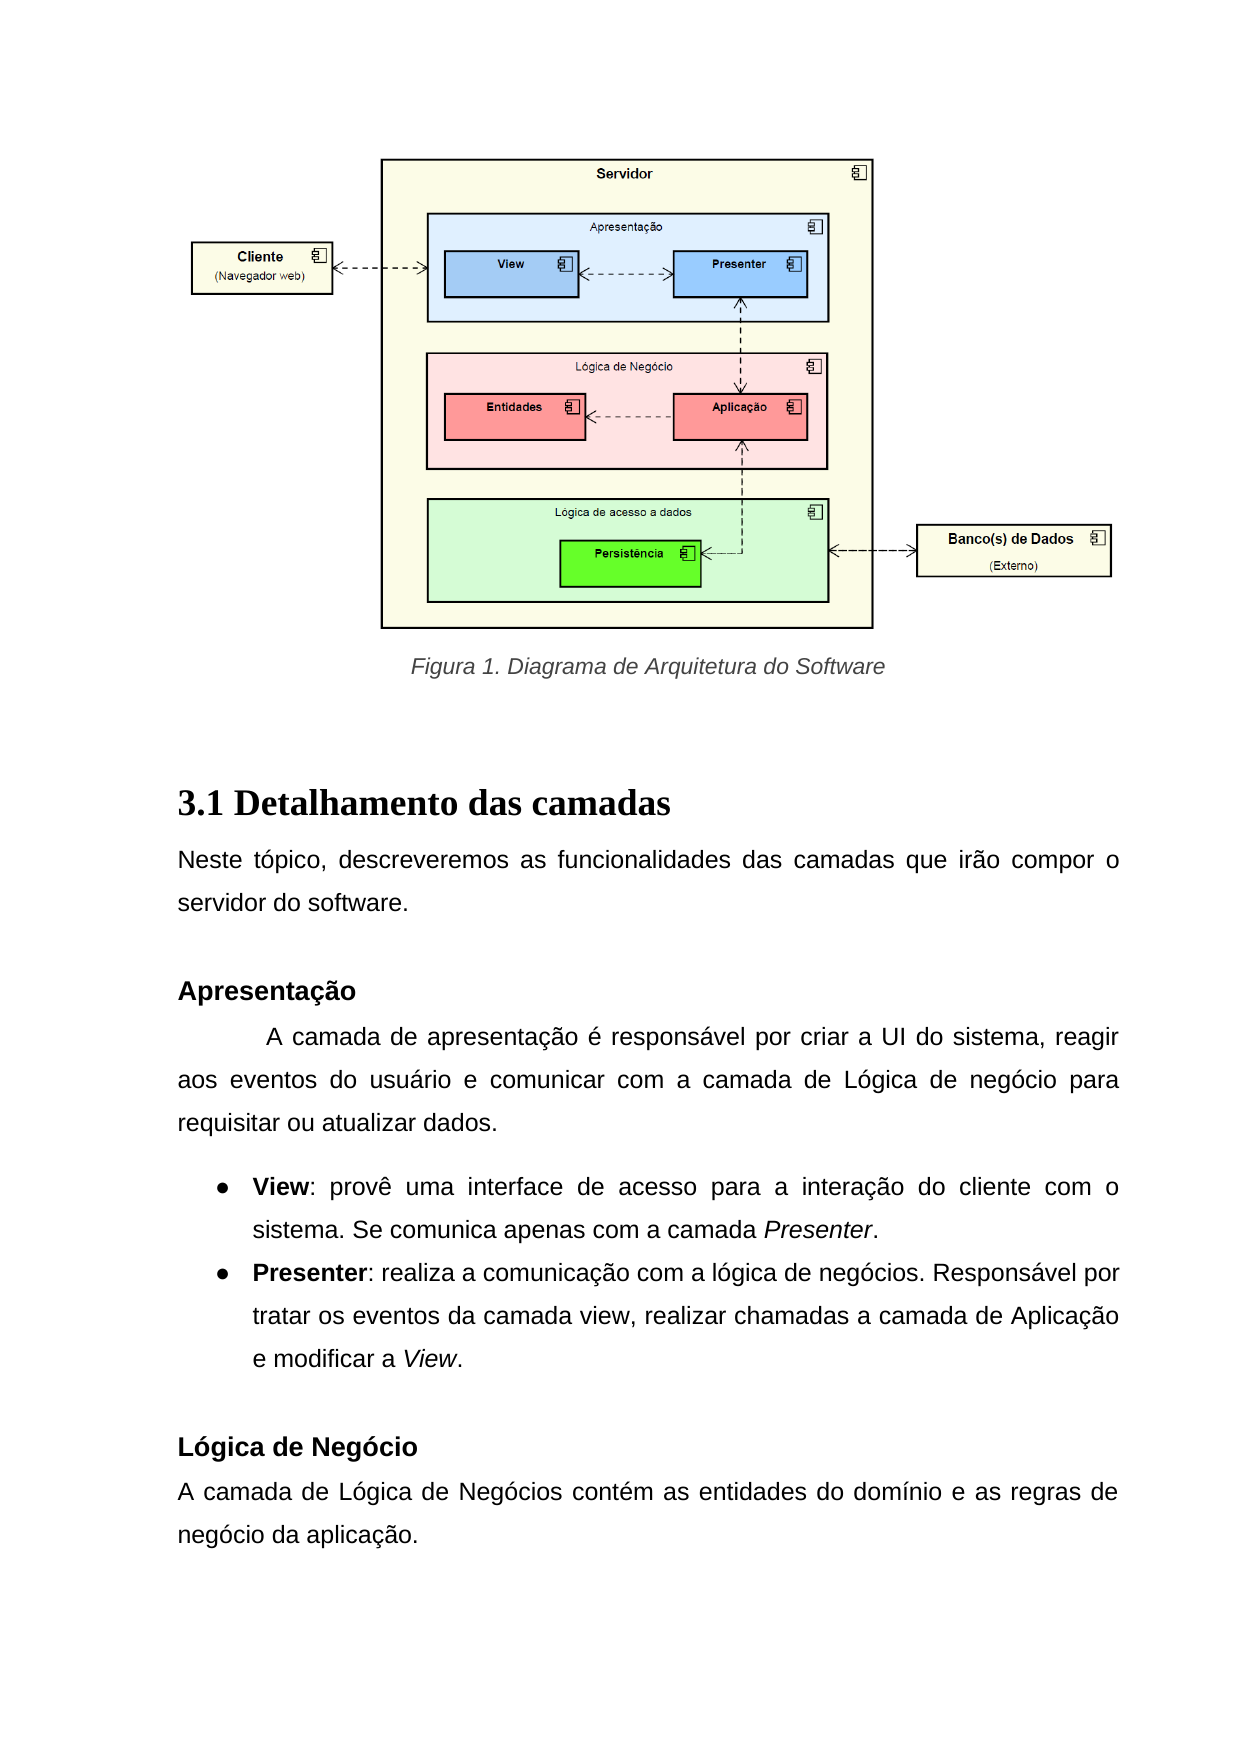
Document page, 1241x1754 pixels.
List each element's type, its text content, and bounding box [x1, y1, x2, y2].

text Lógica de Negócio [177, 1431, 1121, 1462]
picture [177, 147, 1122, 640]
list Presenter: realiza a comunicação com a lógica de negócios. Responsável por tratar os eventos da camada view, realizar chamadas a camada de Aplicação e modificar a View. [215, 1258, 1121, 1373]
text Neste tópico, descreveremos as funcionalidades das camadas que irão compor o servidor do software. [177, 845, 1121, 917]
text 3.1 Detalhamento das camadas [177, 781, 1121, 824]
list View: provê uma interface de acesso para a interação do cliente com o sistema. Se comunica apenas com a camada Presenter. [215, 1172, 1121, 1244]
text A camada de Lógica de Negócios contém as entidades do domínio e as regras de negócio da aplicação. [177, 1477, 1121, 1549]
text A camada de apresentação é responsável por criar a UI do sistema, reagir aos eventos do usuário e comunicar com a camada de Lógica de negócio para requisitar ou atualizar dados. [177, 1022, 1121, 1137]
text Apresentação [177, 975, 1121, 1006]
text Figura 1. Diagrama de Arquitetura do Software [177, 653, 1121, 679]
